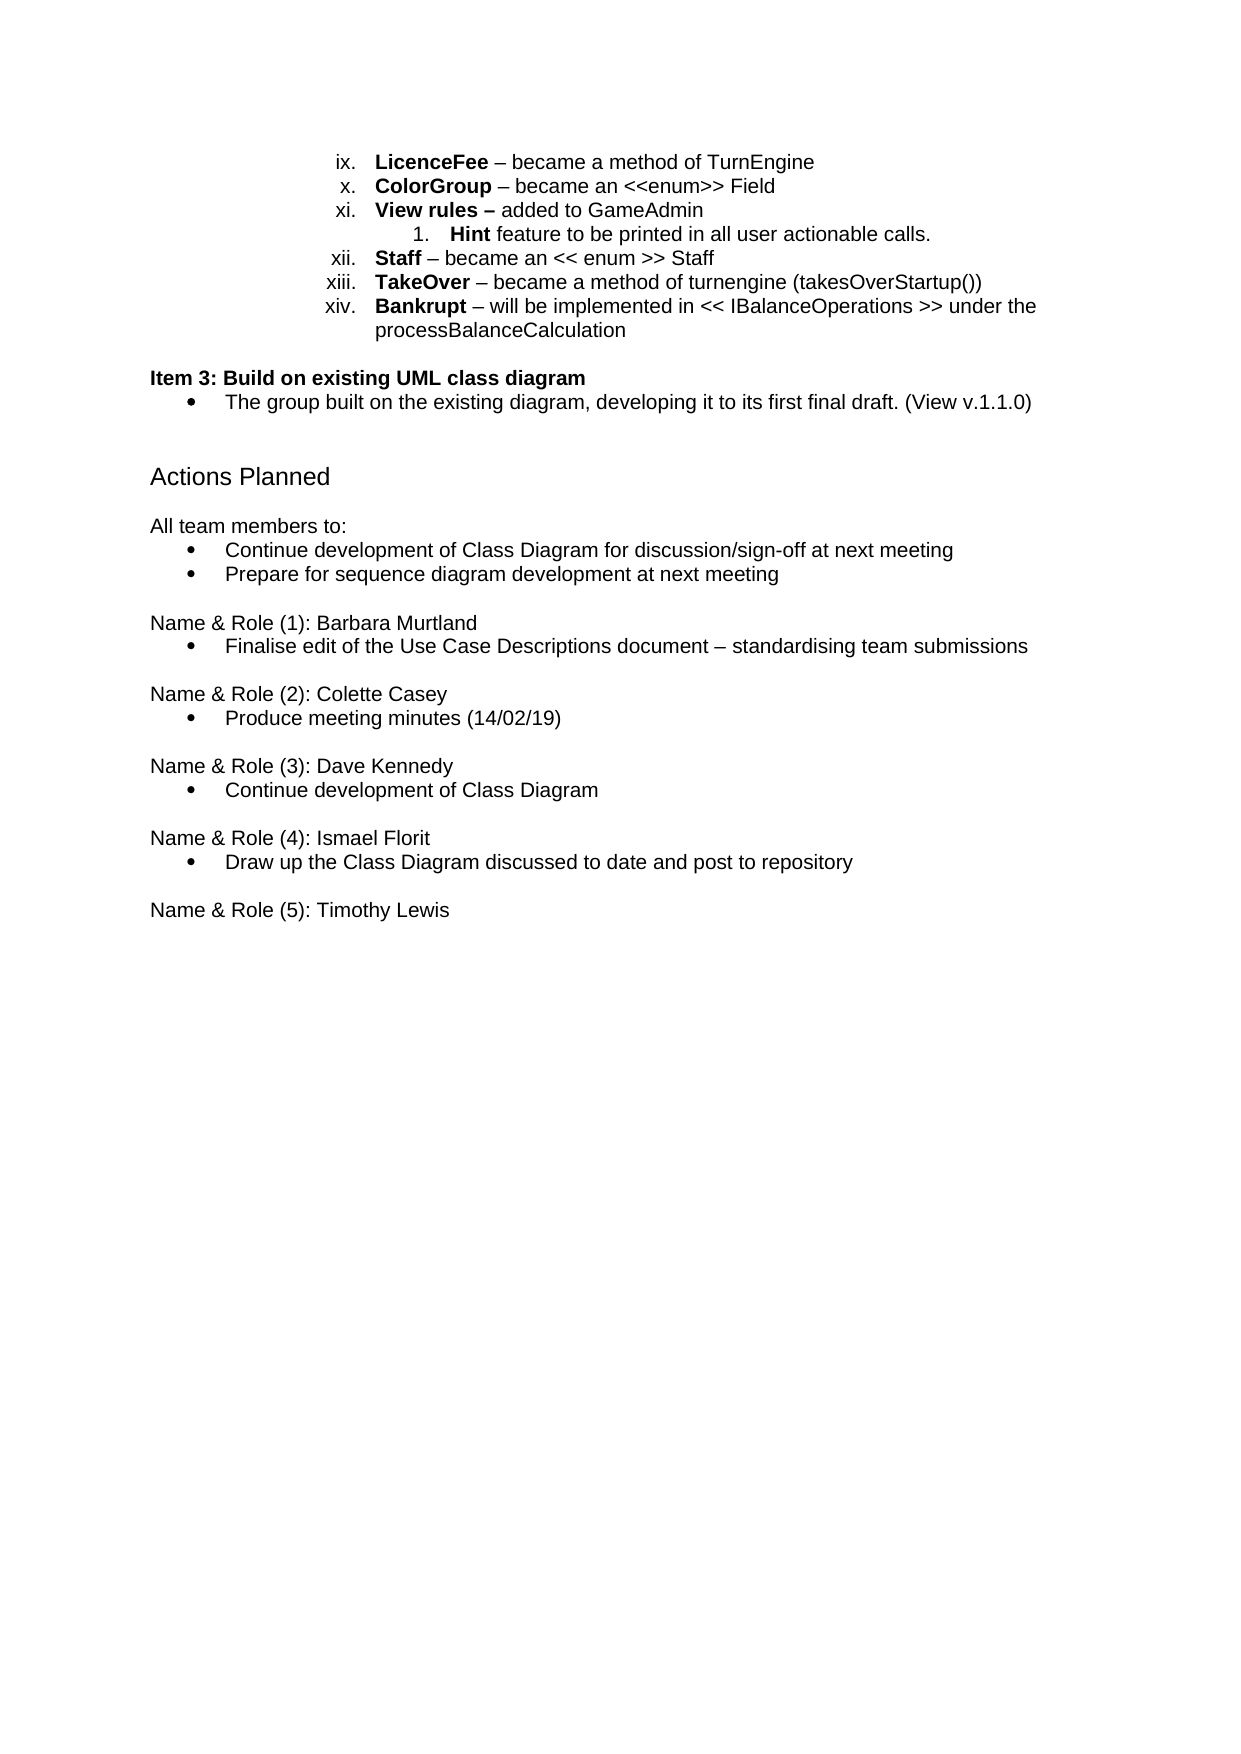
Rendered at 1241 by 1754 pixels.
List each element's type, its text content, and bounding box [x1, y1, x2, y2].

text Name & Role (2): Colette Casey [150, 682, 1090, 706]
list Hint feature to be printed in all user actionable calls. [412, 222, 1090, 246]
list The group built on the existing diagram, developing it to its first final draft. (View v.1.1.0) [187, 389, 1090, 414]
list Finalise edit of the Use Case Descriptions document – standardising team submissions [187, 634, 1090, 658]
text Name & Role (1): Barbara Murtland [150, 610, 1090, 634]
text Item 3: Build on existing UML class diagram [150, 366, 1090, 389]
list Draw up the Class Diagram discussed to date and post to repository [187, 850, 1090, 874]
list View rules – added to GameAdmin [356, 198, 1090, 222]
list Continue development of Class Diagram [187, 778, 1090, 802]
list Continue development of Class Diagram for discussion/sign-off at next meeting [187, 538, 1090, 562]
text Name & Role (5): Timothy Lewis [150, 898, 1090, 922]
list Bankrupt – will be implemented in << IBalanceOperations >> under the processBalanceCalculation [356, 294, 1090, 342]
text Name & Role (4): Ismael Florit [150, 826, 1090, 850]
list ColorGroup – became an <<enum>> Field [356, 174, 1090, 198]
text Actions Planned [150, 462, 1090, 490]
list Produce meeting minutes (14/02/19) [187, 706, 1090, 730]
list TakeOver – became a method of turnengine (takesOverStartup()) [356, 270, 1090, 294]
text All team members to: [150, 514, 1090, 538]
list Staff – became an << enum >> Staff [356, 246, 1090, 270]
text Name & Role (3): Dave Kennedy [150, 754, 1090, 778]
list LicenceFee – became a method of TurnEngine [356, 150, 1090, 174]
list Prepare for sequence diagram development at next meeting [187, 562, 1090, 586]
